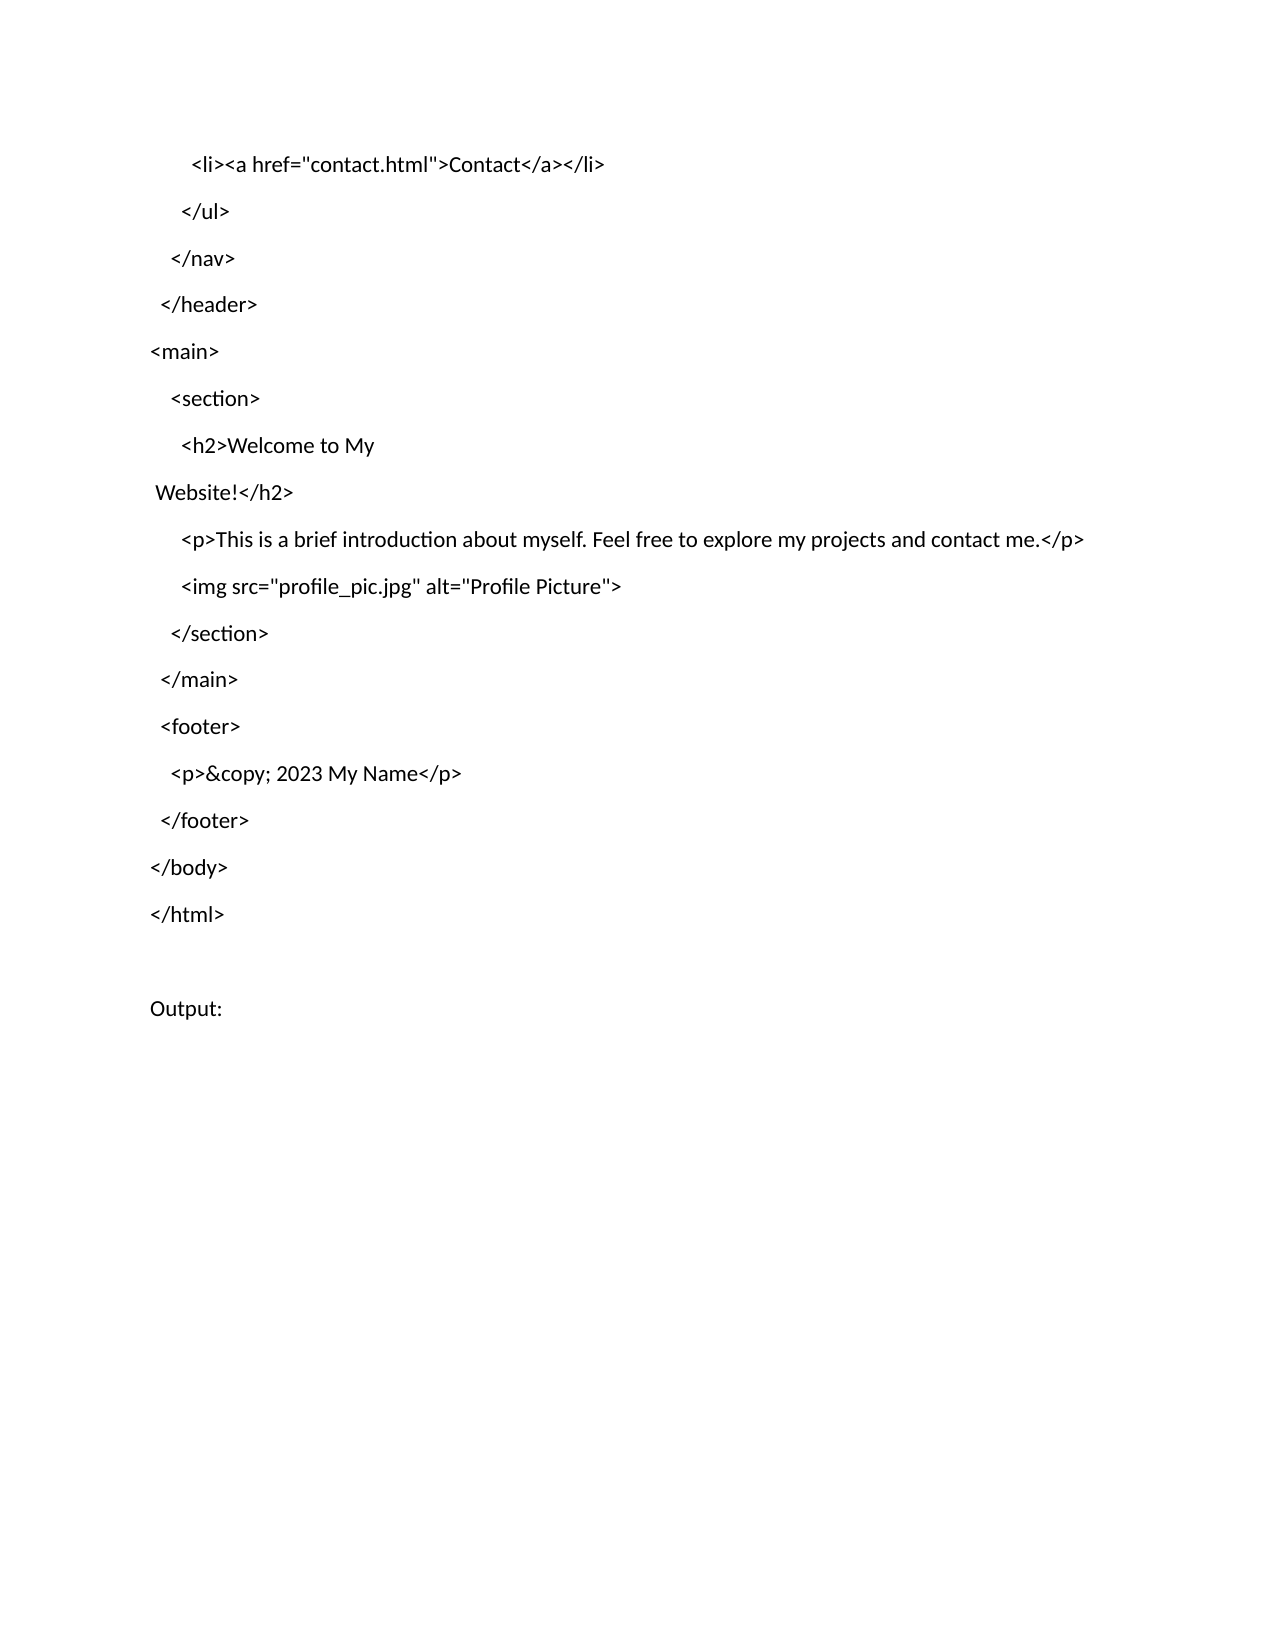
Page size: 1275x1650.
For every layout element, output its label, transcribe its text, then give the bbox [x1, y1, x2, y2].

text </ul> [150, 197, 1125, 225]
text <h2>Welcome to My [150, 431, 1125, 459]
text </body> [150, 853, 1125, 881]
text <main> [150, 337, 1125, 366]
text </html> [150, 900, 1125, 928]
text </footer> [150, 806, 1125, 834]
text <li><a href="contact.html">Contact</a></li> [150, 150, 1125, 178]
text Website!</h2> [150, 478, 1125, 506]
text <section> [150, 384, 1125, 412]
text <p>This is a brief introduction about myself. Feel free to explore my projects and contact me.</p> [150, 525, 1125, 553]
text <p>&copy; 2023 My Name</p> [150, 759, 1125, 787]
text <img src="profile_pic.jpg" alt="Profile Picture"> [150, 572, 1125, 600]
text </section> [150, 619, 1125, 647]
text </main> [150, 666, 1125, 694]
text <footer> [150, 712, 1125, 741]
text Output: [150, 994, 1125, 1022]
text </nav> [150, 244, 1125, 272]
text </header> [150, 291, 1125, 319]
